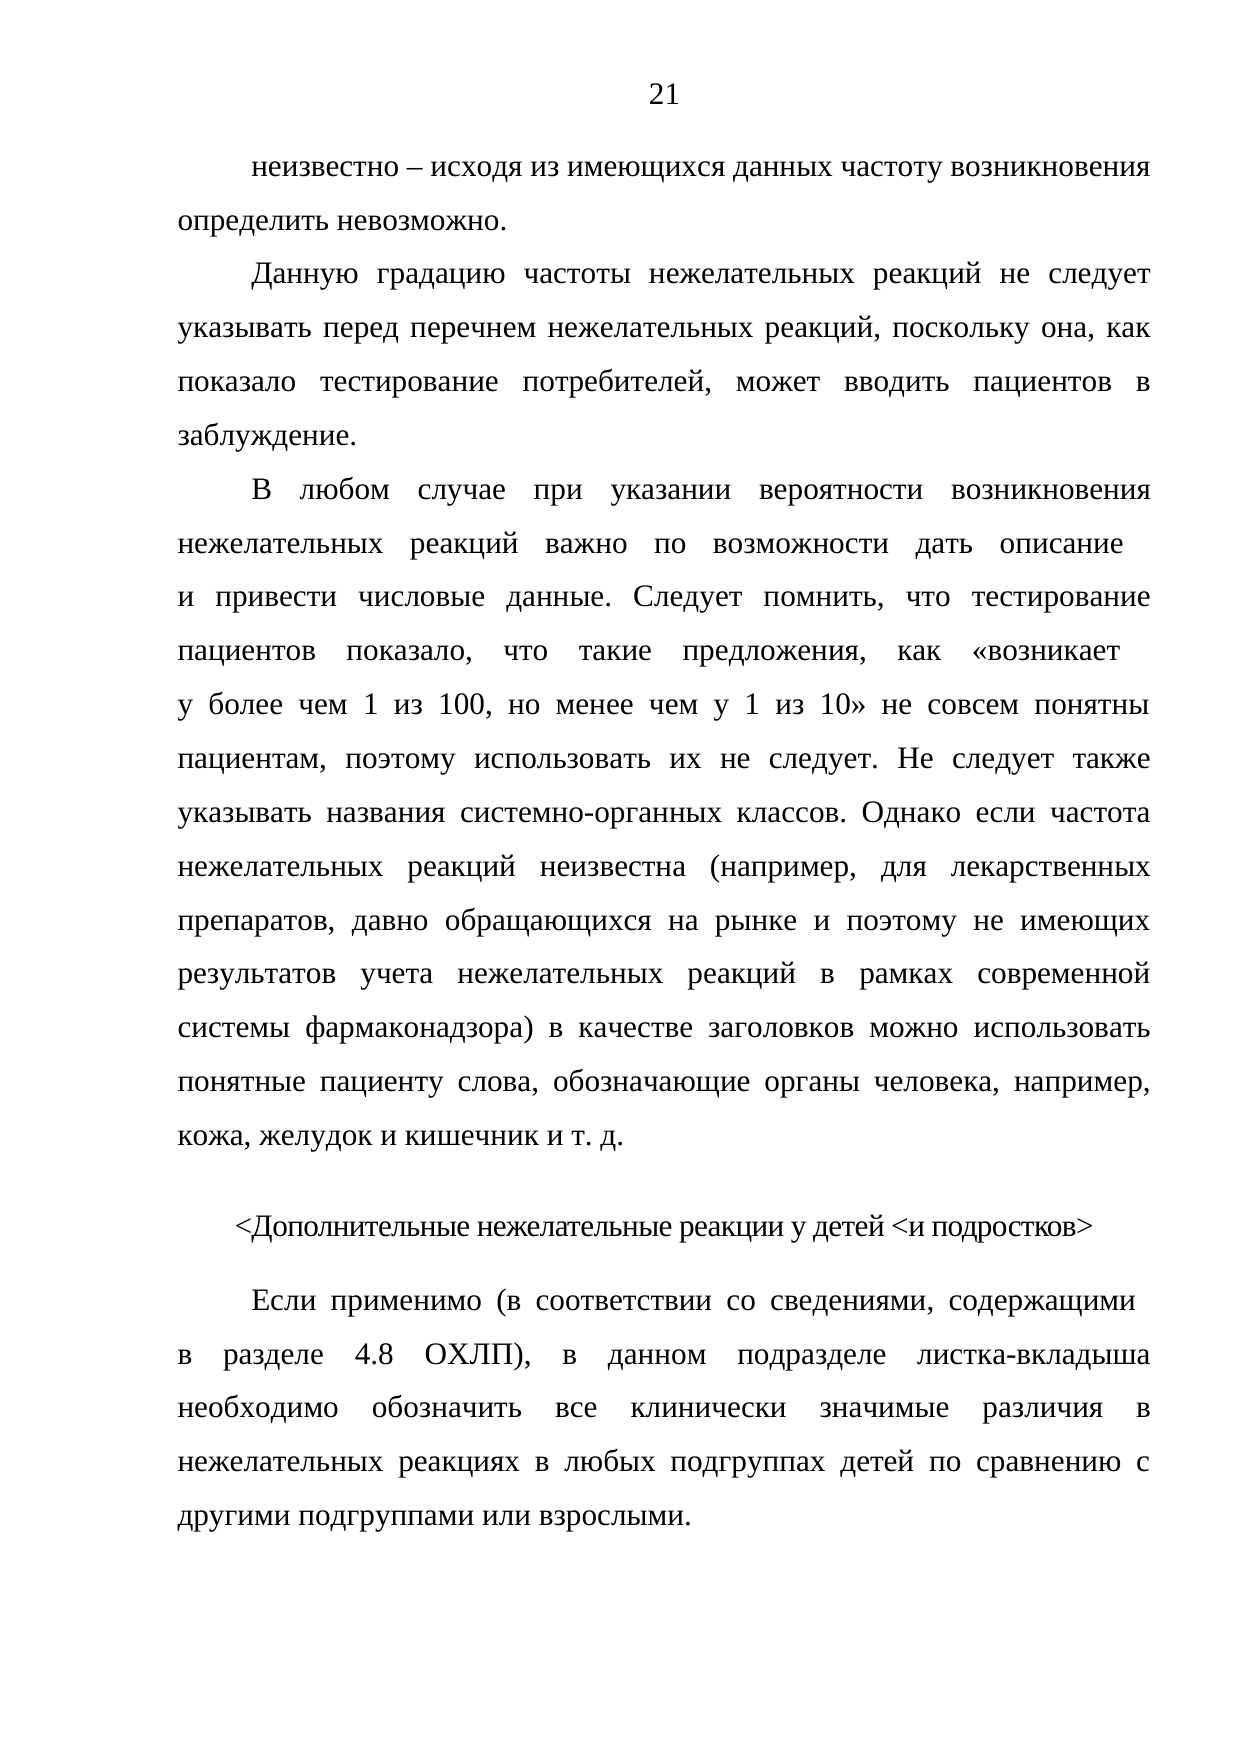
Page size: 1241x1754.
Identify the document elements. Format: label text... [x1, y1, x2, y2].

text неизвестно – исходя из имеющихся данных частоту возникновения определить невозможно. [177, 147, 1152, 237]
text <Дополнительные нежелательные реакции у детей <и подростков> [177, 1208, 1152, 1243]
text В любом случае при указании вероятности возникновения нежелательных реакций важно по возможности дать описание и привести числовые данные. Следует помнить, что тестирование пациентов показало, что такие предложения, как «возникает у более чем 1 из 100, но менее чем у 1 из 10» не совсем понятны пациентам, поэтому использовать их не следует. Не следует также указывать названия системно-органных классов. Однако если частота нежелательных реакций неизвестна (например, для лекарственных препаратов, давно обращающихся на рынке и поэтому не имеющих результатов учета нежелательных реакций в рамках современной системы фармаконадзора) в качестве заголовков можно использовать понятные пациенту слова, обозначающие органы человека, например, кожа, желудок и кишечник и т. д. [177, 470, 1152, 1152]
text Если применимо (в соответствии со сведениями, содержащими в разделе 4.8 ОХЛП), в данном подразделе листка-вкладыша необходимо обозначить все клинически значимые различия в нежелательных реакциях в любых подгруппах детей по сравнению с другими подгруппами или взрослыми. [177, 1281, 1152, 1532]
text Данную градацию частоты нежелательных реакций не следует указывать перед перечнем нежелательных реакций, поскольку она, как показало тестирование потребителей, может вводить пациентов в заблуждение. [177, 254, 1152, 452]
